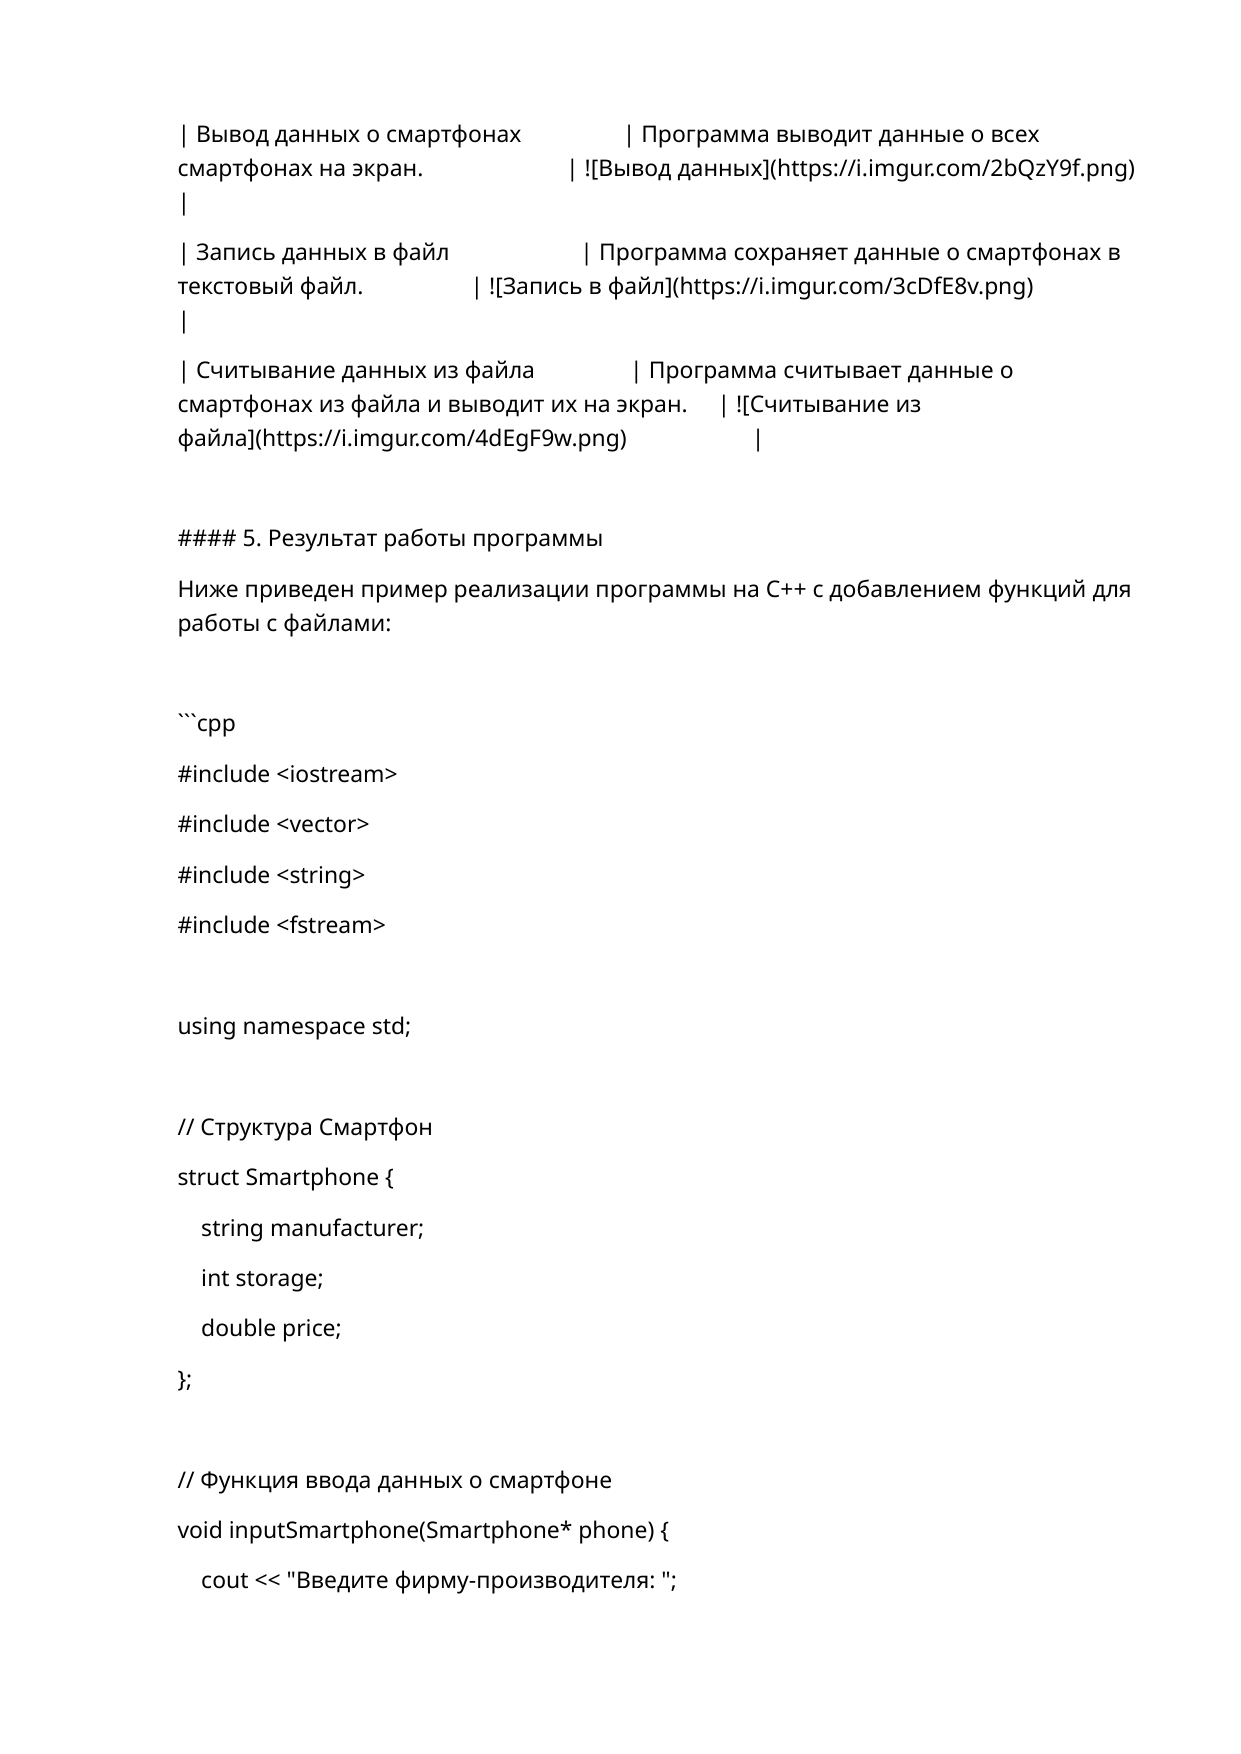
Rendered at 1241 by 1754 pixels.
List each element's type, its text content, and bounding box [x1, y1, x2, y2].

text #include <vector> [177, 808, 1152, 839]
text double price; [177, 1312, 1152, 1343]
text // Структура Смартфон [177, 1111, 1152, 1142]
text using namespace std; [177, 1010, 1152, 1041]
text void inputSmartphone(Smartphone* phone) { [177, 1514, 1152, 1545]
text | Запись данных в файл | Программа сохраняет данные о смартфонах в текстовый файл. | ![Запись в файл](https://i.imgur.com/3cDfE8v.png) | [177, 236, 1152, 335]
text ```cpp [177, 707, 1152, 738]
text cout << "Введите фирму-производителя: "; [177, 1564, 1152, 1596]
text | Вывод данных о смартфонах | Программа выводит данные о всех смартфонах на экран. | ![Вывод данных](https://i.imgur.com/2bQzY9f.png) | [177, 118, 1152, 217]
text }; [177, 1363, 1152, 1394]
text #include <string> [177, 858, 1152, 890]
text int storage; [177, 1262, 1152, 1293]
text #include <fstream> [177, 909, 1152, 940]
text string manufacturer; [177, 1211, 1152, 1243]
text #include <iostream> [177, 758, 1152, 789]
text | Считывание данных из файла | Программа считывает данные о смартфонах из файла и выводит их на экран. | ![Считывание из файла](https://i.imgur.com/4dEgF9w.png) | [177, 354, 1152, 453]
text struct Smartphone { [177, 1161, 1152, 1192]
text Ниже приведен пример реализации программы на C++ с добавлением функций для работы с файлами: [177, 573, 1152, 638]
text // Функция ввода данных о смартфоне [177, 1463, 1152, 1495]
text #### 5. Результат работы программы [177, 522, 1152, 553]
